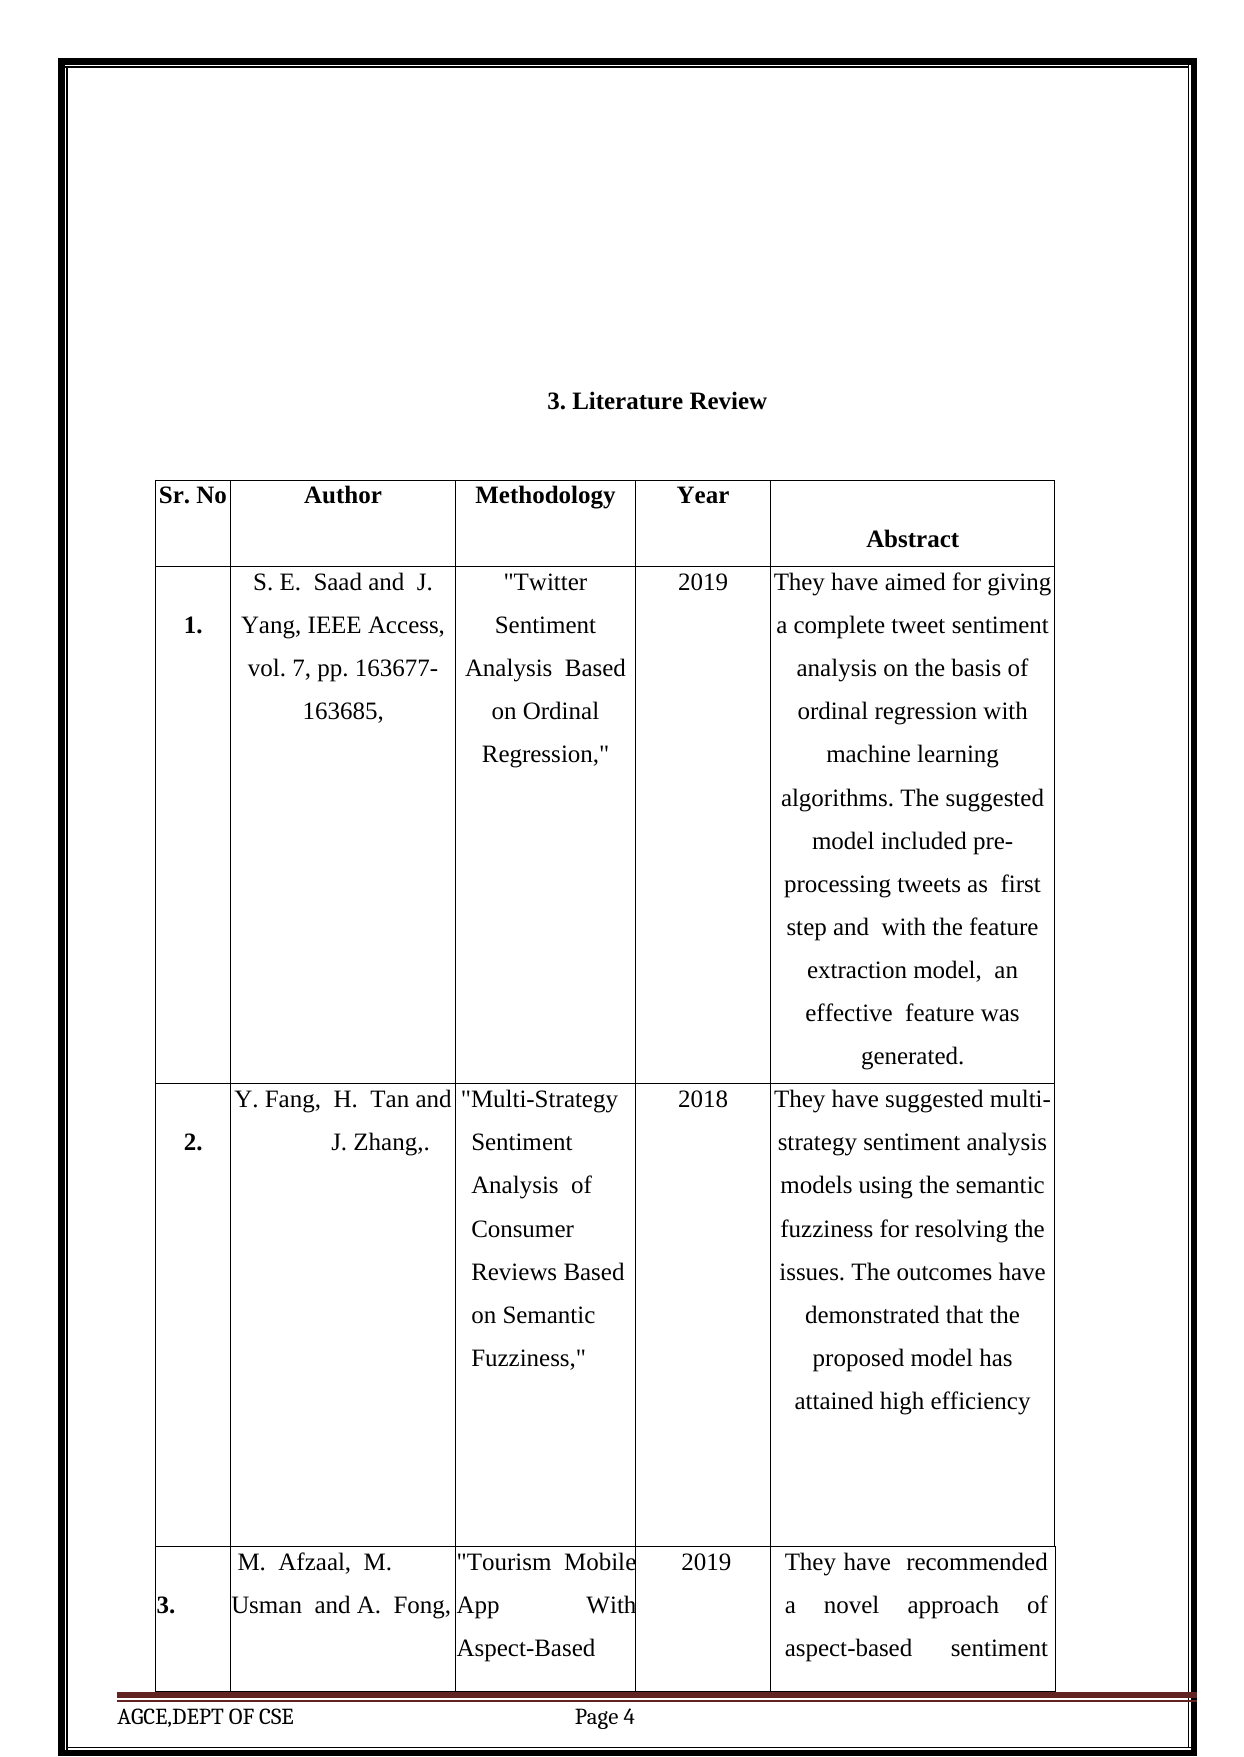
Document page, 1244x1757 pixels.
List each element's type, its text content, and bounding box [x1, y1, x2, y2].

table_cell "Twitter Sentiment Analysis Based on Ordinal Regression," [456, 567, 635, 1083]
table_header Year [636, 481, 770, 566]
table_cell ss," "Multi-Strategy Sentiment Analysis of Consumer Reviews Based on Semantic Fuzziness," [456, 1084, 635, 1546]
table_cell Y. Fang, H. Tan and J. Zhang,. [231, 1084, 455, 1546]
table_cell They have aimed for giving a complete tweet sentiment analysis on the basis of ordinal regression with machine learning algorithms. The suggested model included pre-processing tweets as first step and with the feature extraction model, an effective feature was generated. [771, 567, 1054, 1083]
text 3. Literature Review [117, 386, 1188, 414]
table_cell 1. [156, 567, 230, 1083]
table_header Author [231, 481, 455, 566]
table_header Methodology [456, 481, 635, 566]
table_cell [231, 1547, 455, 1691]
table_cell 2018 [636, 1084, 770, 1546]
table_cell 3. [156, 1547, 230, 1691]
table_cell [456, 1547, 635, 1691]
table_header Sr. No [156, 481, 230, 566]
table_cell They have suggested multi-strategy sentiment analysis models using the semantic fuzziness for resolving the issues. The outcomes have demonstrated that the proposed model has attained high efficiency [771, 1084, 1054, 1546]
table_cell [771, 1547, 1055, 1691]
table_header Abstract [771, 481, 1054, 566]
table_cell 2. [156, 1084, 230, 1546]
table_cell 2019 [636, 1547, 770, 1691]
table_cell 2019 [636, 567, 770, 1083]
table_cell S. E. Saad and J. Yang, IEEE Access, vol. 7, pp. 163677-163685, [231, 567, 455, 1083]
